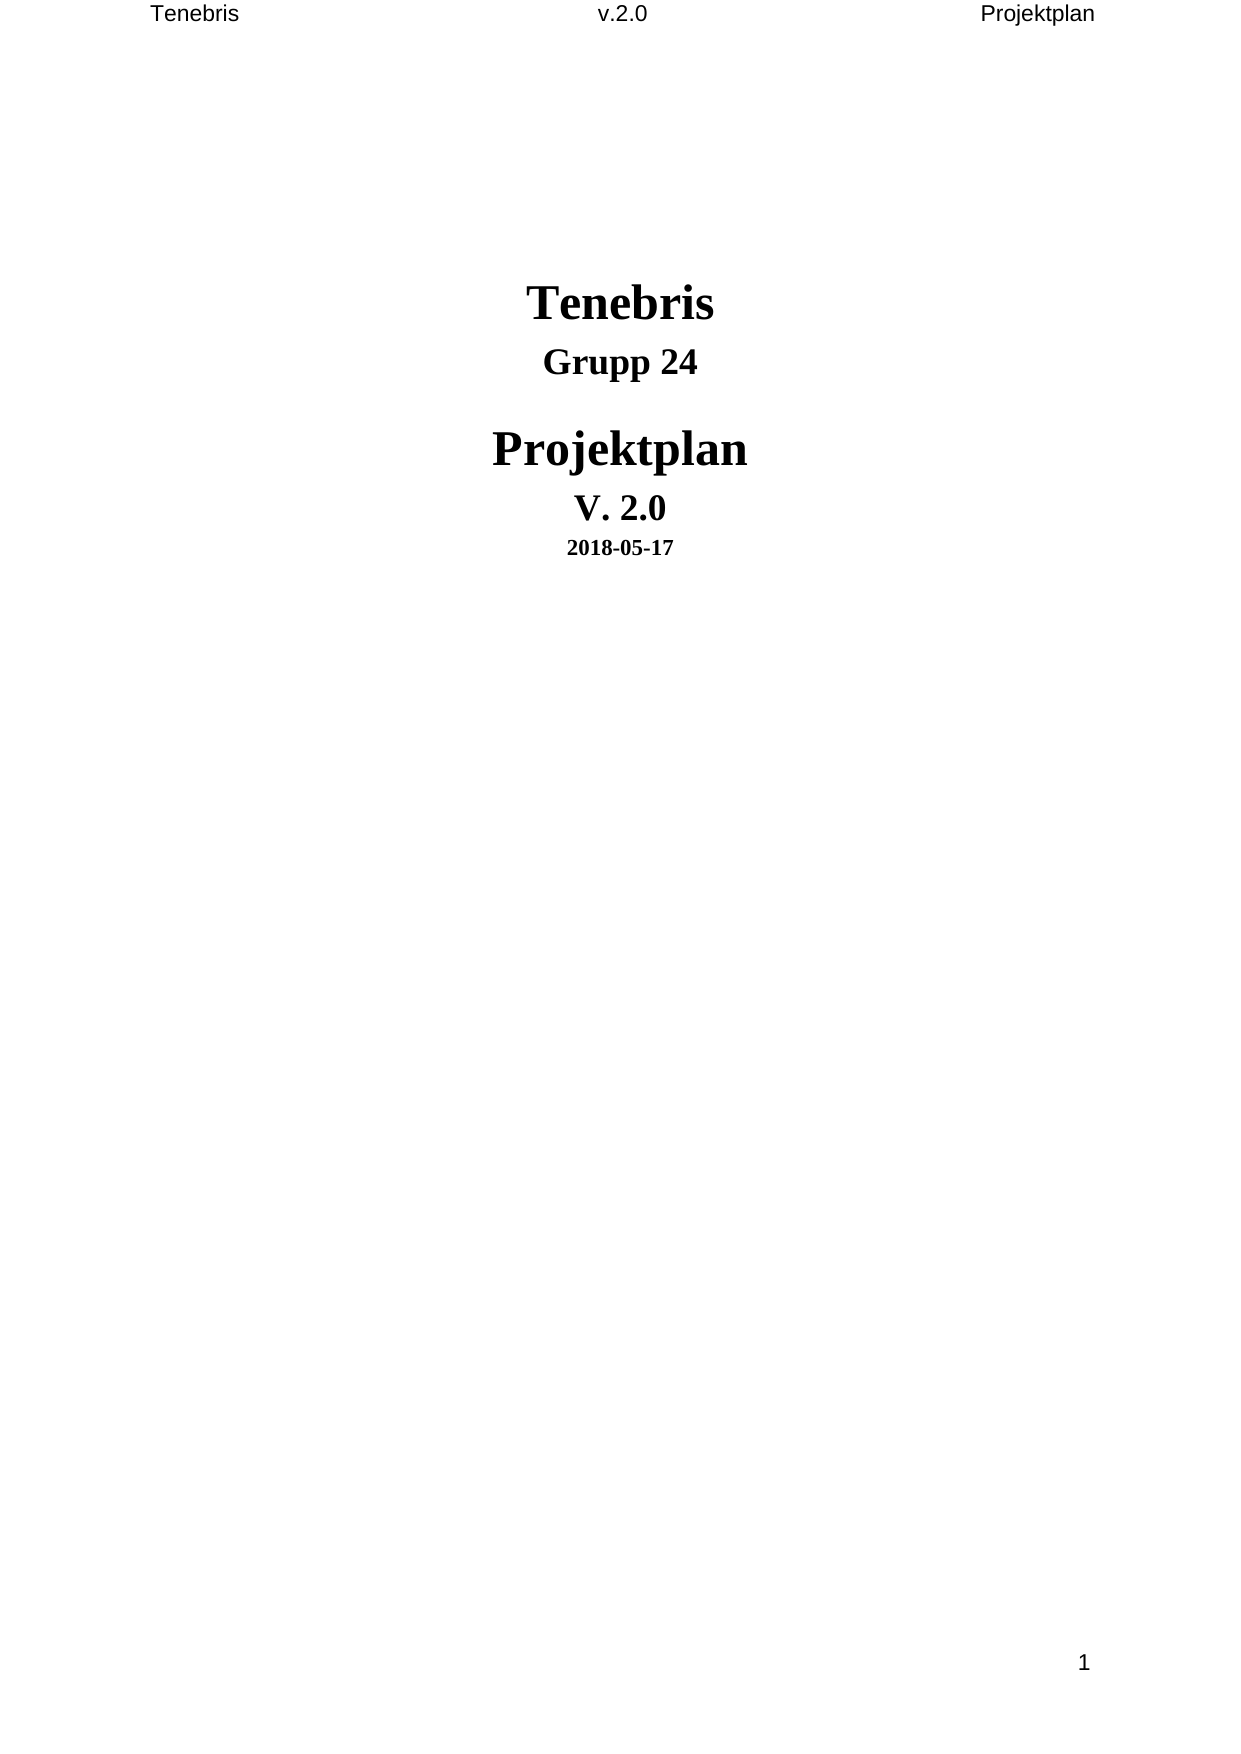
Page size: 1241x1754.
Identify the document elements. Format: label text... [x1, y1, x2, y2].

text 2018-05-17 [150, 534, 1090, 561]
text Projektplan [150, 419, 1090, 476]
text Grupp 24 [150, 339, 1090, 382]
text Tenebris [150, 273, 1090, 331]
text V. 2.0 [150, 485, 1090, 528]
